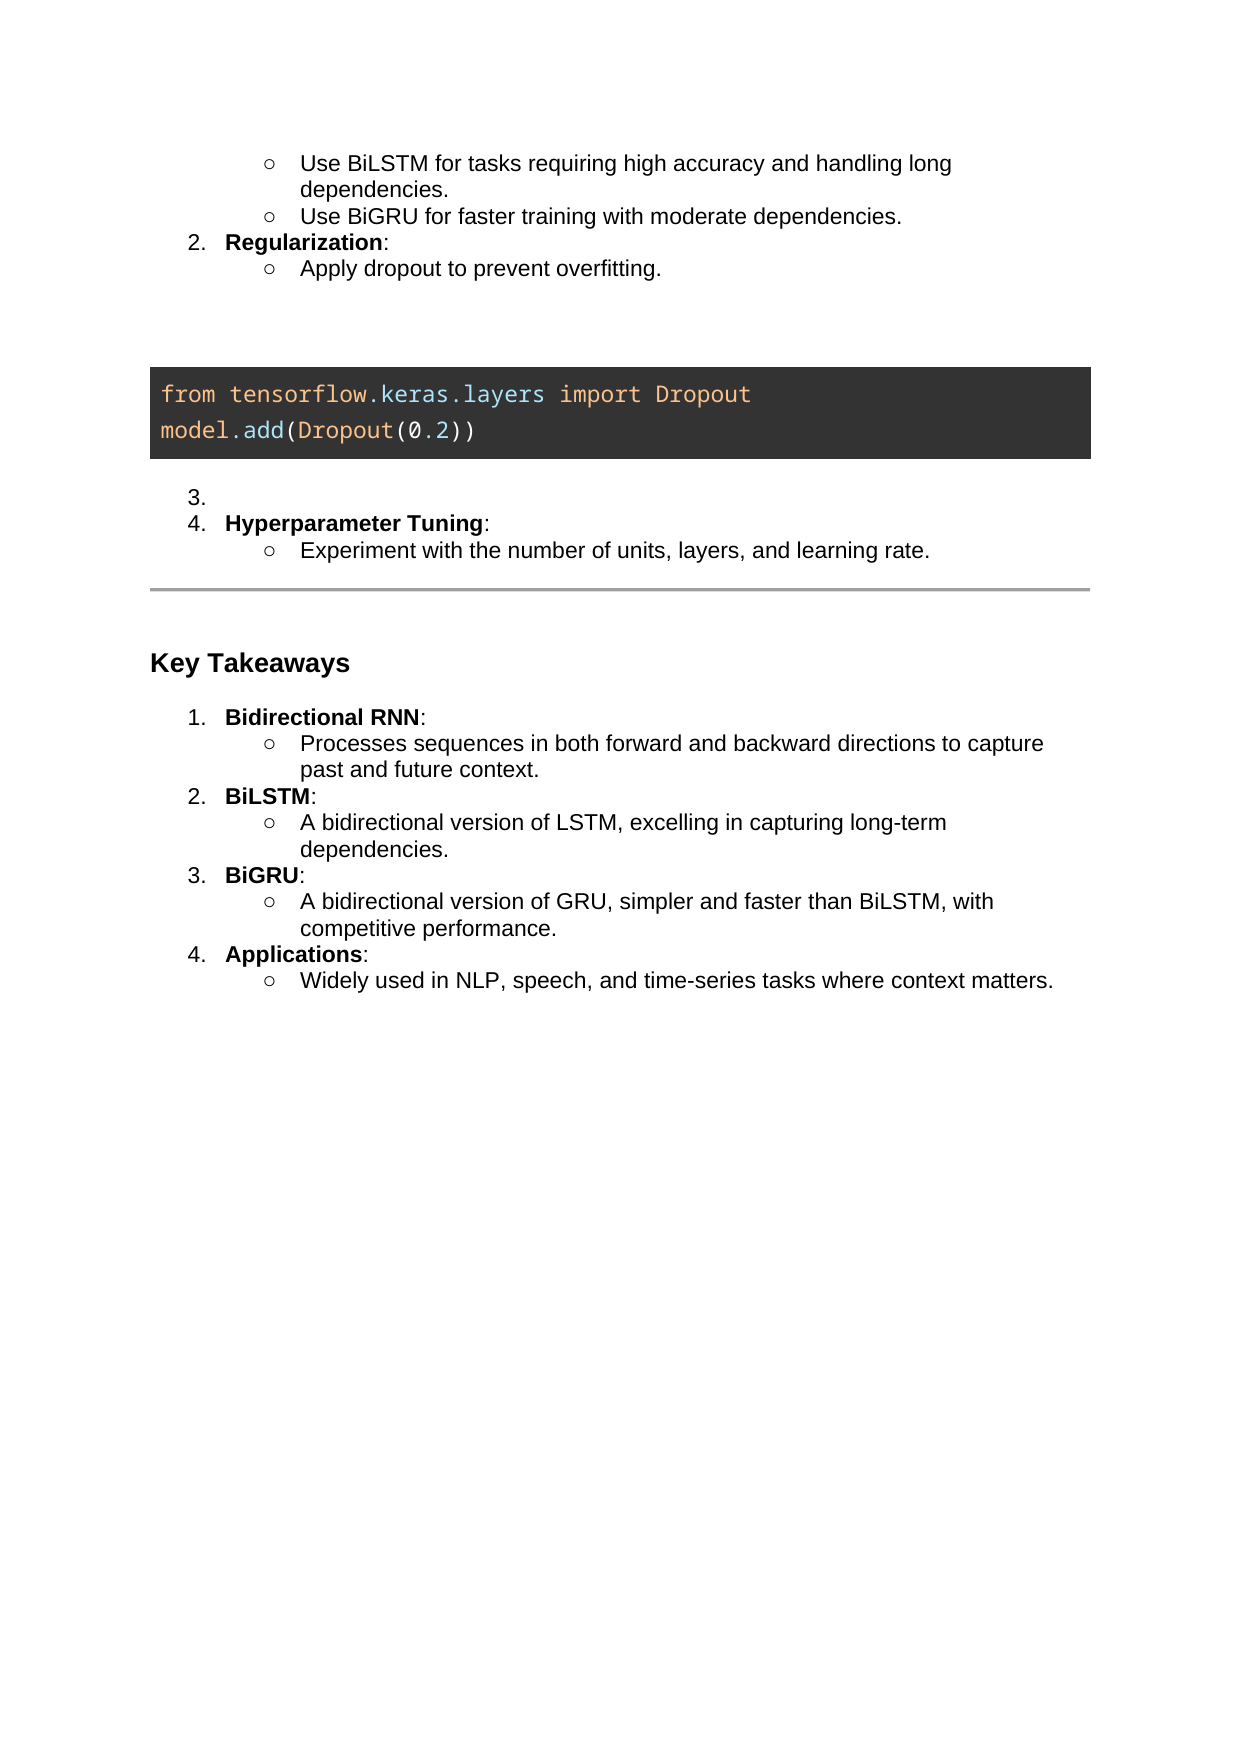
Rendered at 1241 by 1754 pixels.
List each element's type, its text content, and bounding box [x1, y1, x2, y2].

list Bidirectional RNN: [187, 704, 1090, 730]
list Use BiLSTM for tasks requiring high accuracy and handling long dependencies. [262, 150, 1090, 203]
list Regularization: [187, 229, 1090, 255]
list Experiment with the number of units, layers, and learning rate. [262, 537, 1090, 563]
list Use BiGRU for faster training with moderate dependencies. [262, 203, 1090, 229]
list Widely used in NLP, speech, and time-series tasks where context matters. [262, 967, 1090, 994]
list Processes sequences in both forward and backward directions to capture past and future context. [262, 730, 1090, 783]
list BiGRU: [187, 862, 1090, 888]
list BiLSTM: [187, 783, 1090, 809]
list A bidirectional version of LSTM, excelling in capturing long-term dependencies. [262, 809, 1090, 862]
subtitle Key Takeaways [150, 647, 1090, 679]
list Apply dropout to prevent overfitting. [262, 255, 1090, 282]
list Applications: [187, 941, 1090, 967]
list Hyperparameter Tuning: [187, 510, 1090, 537]
list A bidirectional version of GRU, simpler and faster than BiLSTM, with competitive performance. [262, 888, 1090, 941]
table_header from tensorflow.keras.layers import Dropout model.add(Dropout(0.2)) [150, 367, 1091, 459]
